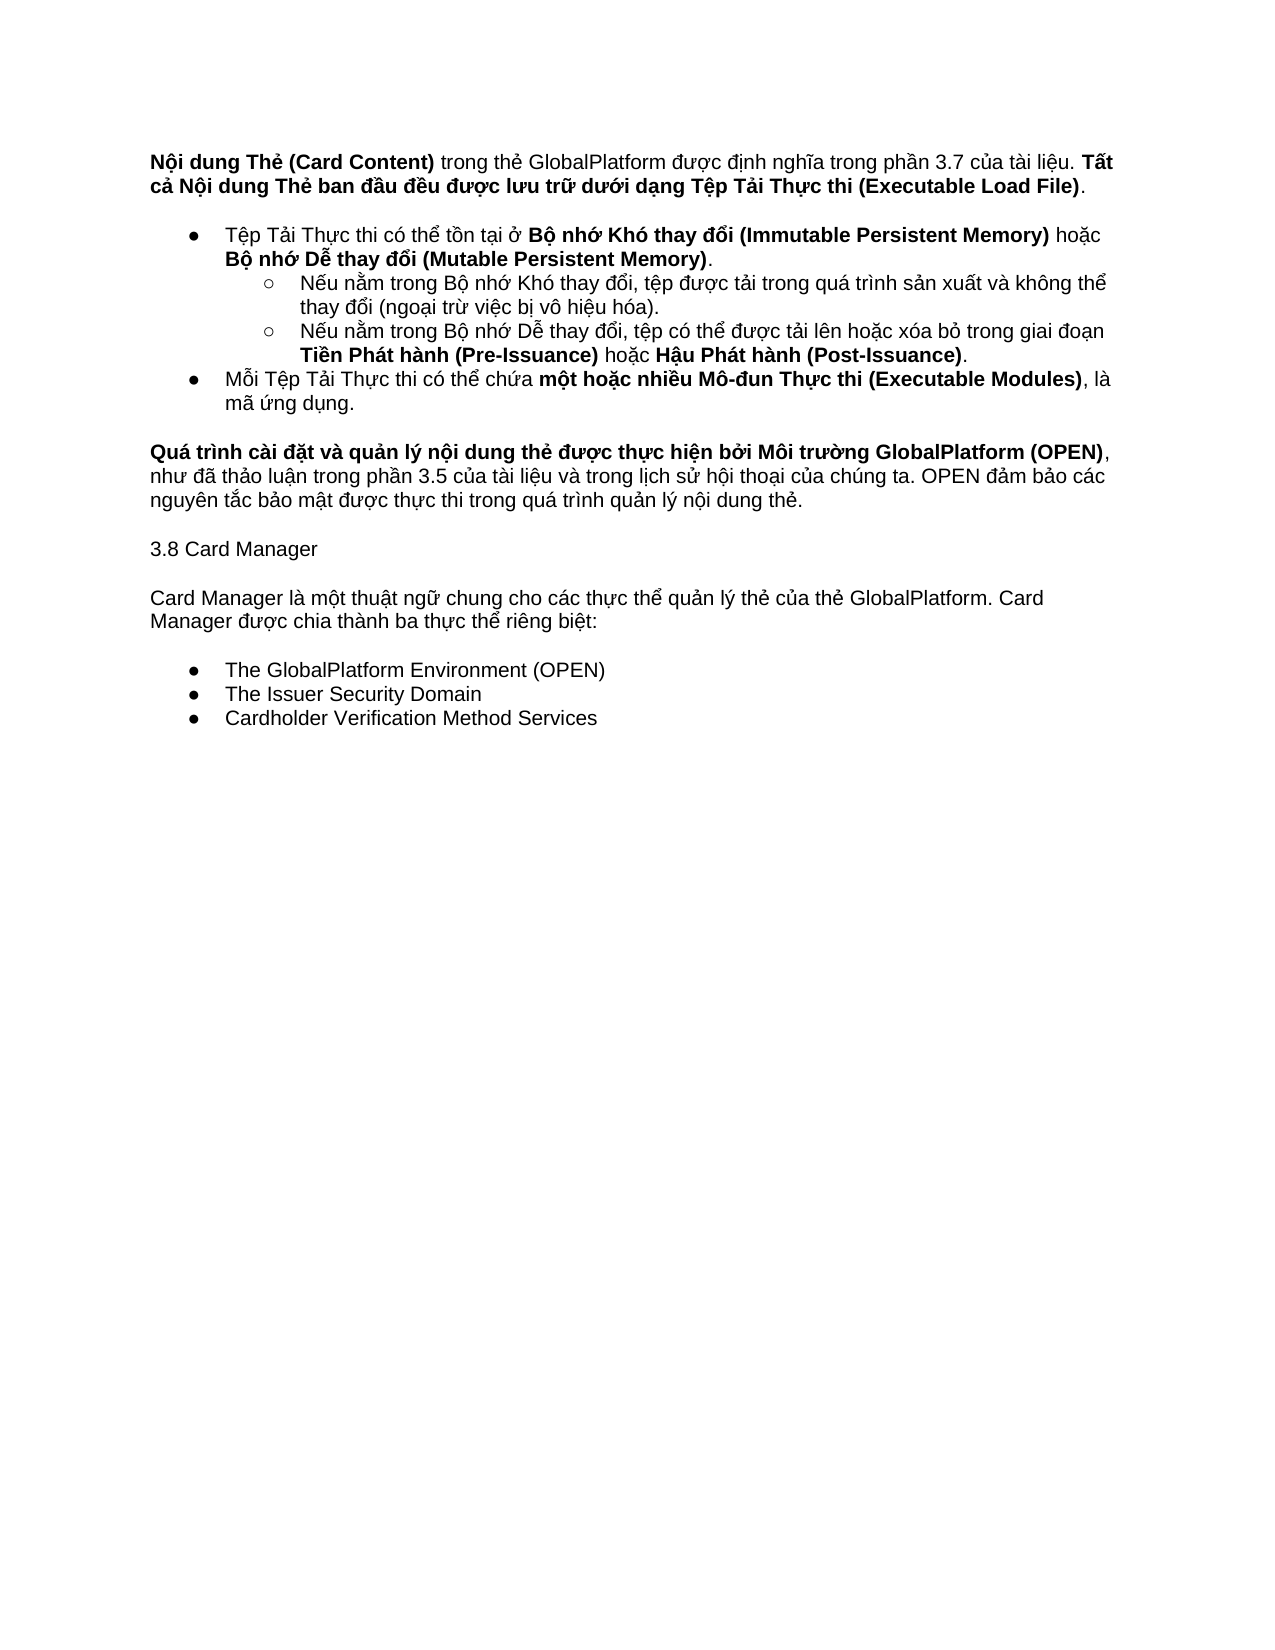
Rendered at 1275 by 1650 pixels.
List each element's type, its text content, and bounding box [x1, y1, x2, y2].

list Nếu nằm trong Bộ nhớ Dễ thay đổi, tệp có thể được tải lên hoặc xóa bỏ trong giai đoạn Tiền Phát hành (Pre-Issuance) hoặc Hậu Phát hành (Post-Issuance). [262, 319, 1125, 367]
list Cardholder Verification Method Services [187, 706, 1125, 730]
list Mỗi Tệp Tải Thực thi có thể chứa một hoặc nhiều Mô-đun Thực thi (Executable Modules), là mã ứng dụng. [187, 367, 1125, 414]
text 3.8 Card Manager [150, 536, 1125, 560]
text Quá trình cài đặt và quản lý nội dung thẻ được thực hiện bởi Môi trường GlobalPlatform (OPEN), như đã thảo luận trong phần 3.5 của tài liệu và trong lịch sử hội thoại của chúng ta. OPEN đảm bảo các nguyên tắc bảo mật được thực thi trong quá trình quản lý nội dung thẻ. [150, 439, 1125, 511]
list Nếu nằm trong Bộ nhớ Khó thay đổi, tệp được tải trong quá trình sản xuất và không thể thay đổi (ngoại trừ việc bị vô hiệu hóa). [262, 271, 1125, 319]
list Tệp Tải Thực thi có thể tồn tại ở Bộ nhớ Khó thay đổi (Immutable Persistent Memory) hoặc Bộ nhớ Dễ thay đổi (Mutable Persistent Memory). [187, 223, 1125, 271]
text Nội dung Thẻ (Card Content) trong thẻ GlobalPlatform được định nghĩa trong phần 3.7 của tài liệu. Tất cả Nội dung Thẻ ban đầu đều được lưu trữ dưới dạng Tệp Tải Thực thi (Executable Load File). [150, 150, 1125, 198]
list The GlobalPlatform Environment (OPEN) [187, 658, 1125, 682]
list The Issuer Security Domain [187, 682, 1125, 706]
text Card Manager là một thuật ngữ chung cho các thực thể quản lý thẻ của thẻ GlobalPlatform. Card Manager được chia thành ba thực thể riêng biệt: [150, 585, 1125, 633]
